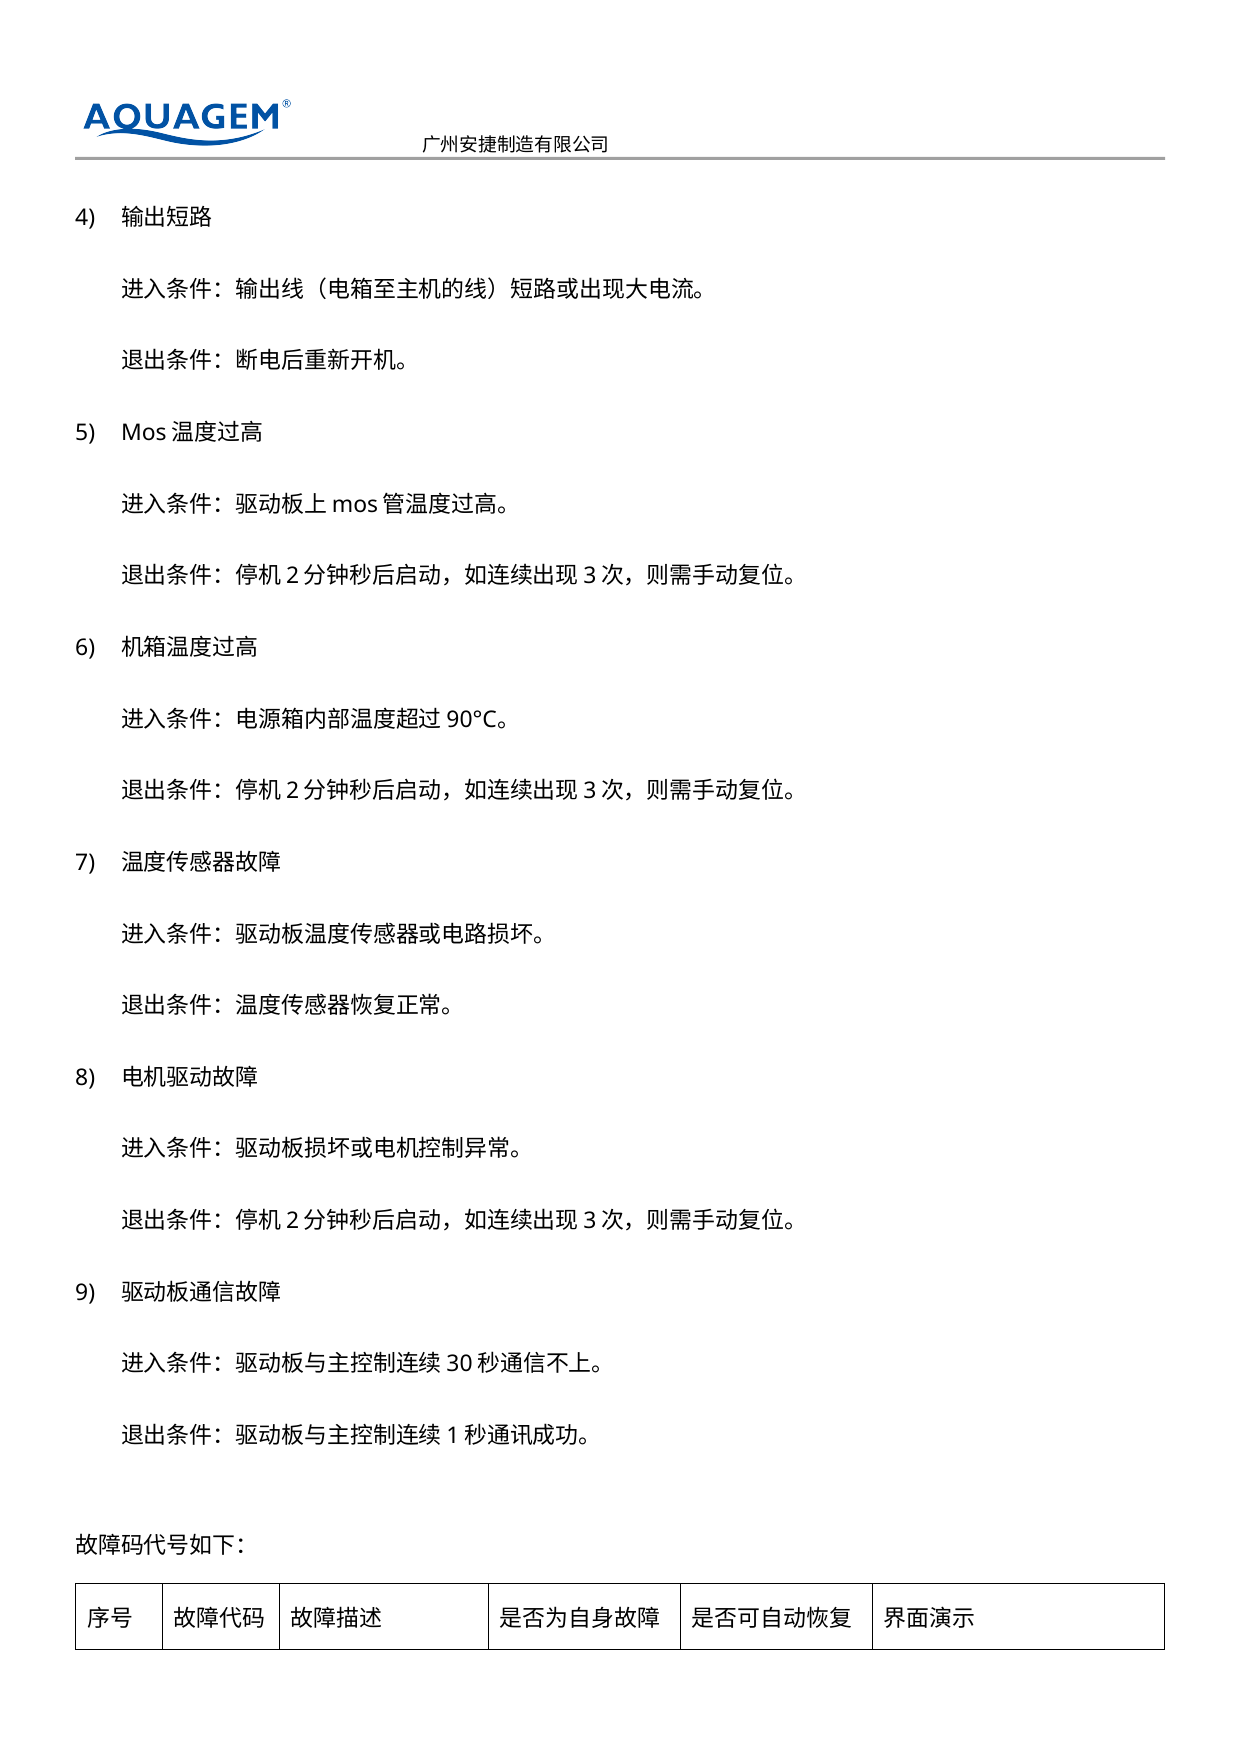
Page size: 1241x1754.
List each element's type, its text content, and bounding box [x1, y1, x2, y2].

list 电机驱动故障 [75, 1043, 1165, 1108]
text 进入条件：驱动板温度传感器或电路损坏。 [121, 899, 1165, 964]
table_header 是否为自身故障 [489, 1584, 680, 1649]
text 退出条件：驱动板与主控制连续1秒通讯成功。 [121, 1401, 1165, 1466]
picture [75, 88, 305, 152]
text 进入条件：驱动板损坏或电机控制异常。 [121, 1114, 1165, 1179]
text 退出条件：停机2分钟秒后启动，如连续出现3次，则需手动复位。 [121, 541, 1165, 606]
list 驱动板通信故障 [75, 1258, 1165, 1323]
text 进入条件：电源箱内部温度超过90°C。 [121, 684, 1165, 749]
table_header 故障代码 [163, 1584, 279, 1649]
text 故障码代号如下： [75, 1511, 1165, 1576]
table_header 界面演示 [873, 1584, 1164, 1649]
list Mos温度过高 [75, 398, 1165, 463]
text 进入条件：驱动板与主控制连续30秒通信不上。 [121, 1329, 1165, 1394]
table_header 故障描述 [280, 1584, 488, 1649]
text 退出条件：断电后重新开机。 [121, 326, 1165, 391]
list 输出短路 [75, 183, 1165, 248]
text 退出条件：停机2分钟秒后启动，如连续出现3次，则需手动复位。 [121, 1186, 1165, 1251]
text 退出条件：停机2分钟秒后启动，如连续出现3次，则需手动复位。 [121, 756, 1165, 821]
list 温度传感器故障 [75, 828, 1165, 893]
text 进入条件：驱动板上mos管温度过高。 [121, 469, 1165, 534]
table_header 是否可自动恢复 [681, 1584, 872, 1649]
text 进入条件：输出线（电箱至主机的线）短路或出现大电流。 [121, 255, 1165, 320]
list 机箱温度过高 [75, 613, 1165, 678]
table_header 序号 [76, 1584, 162, 1649]
text 退出条件：温度传感器恢复正常。 [121, 971, 1165, 1036]
